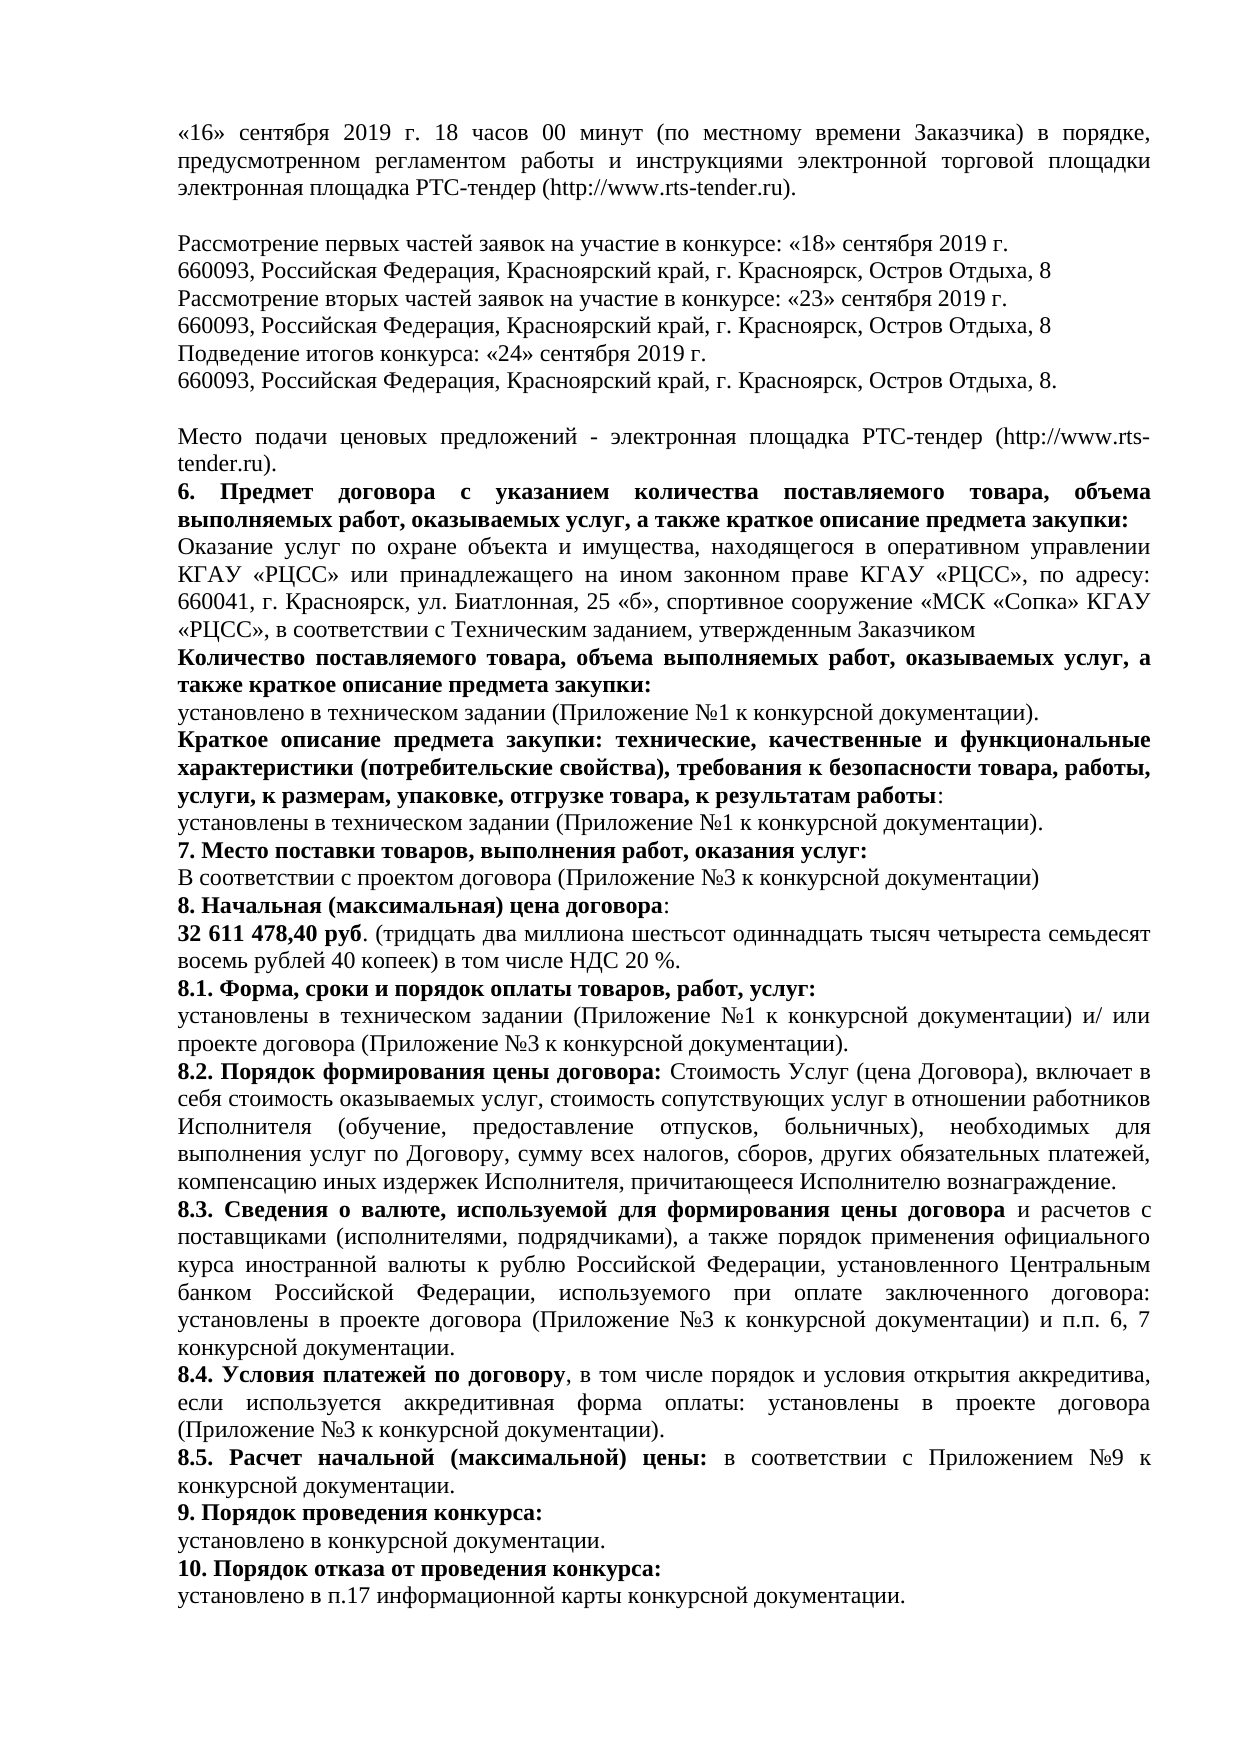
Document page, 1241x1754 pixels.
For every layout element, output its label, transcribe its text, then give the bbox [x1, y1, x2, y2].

text 660093, Российская Федерация, Красноярский край, г. Красноярск, Остров Отдыха, 8. [177, 367, 1152, 394]
text Место подачи ценовых предложений - электронная площадка РТС-тендер (http://www.rts-tender.ru). [177, 422, 1152, 477]
text установлено в п.17 информационной карты конкурсной документации. [177, 1581, 1152, 1609]
text 32 611 478,40 руб. (тридцать два миллиона шестьсот одиннадцать тысяч четыреста семьдесят восемь рублей 40 копеек) в том числе НДС 20 %. [177, 919, 1152, 974]
text 8.5. Расчет начальной (максимальной) цены: в соответствии с Приложением №9 к конкурсной документации. [177, 1443, 1152, 1498]
text 7. Место поставки товаров, выполнения работ, оказания услуг: [177, 836, 1152, 863]
text 6. Предмет договора с указанием количества поставляемого товара, объема выполняемых работ, оказываемых услуг, а также краткое описание предмета закупки: [177, 477, 1152, 532]
text В соответствии с проектом договора (Приложение №3 к конкурсной документации) [177, 863, 1152, 891]
text 660093, Российская Федерация, Красноярский край, г. Красноярск, Остров Отдыха, 8 [177, 256, 1152, 284]
text Оказание услуг по охране объекта и имущества, находящегося в оперативном управлении КГАУ «РЦСС» или принадлежащего на ином законном праве КГАУ «РЦСС», по адресу: 660041, г. Красноярск, ул. Биатлонная, 25 «б», спортивное сооружение «МСК «Сопка» КГАУ «РЦСС», в соответствии с Техническим заданием, утвержденным Заказчиком [177, 532, 1152, 643]
text 8.1. Форма, сроки и порядок оплаты товаров, работ, услуг: [177, 974, 1152, 1001]
text 660093, Российская Федерация, Красноярский край, г. Красноярск, Остров Отдыха, 8 [177, 311, 1152, 339]
text установлено в техническом задании (Приложение №1 к конкурсной документации). [177, 698, 1152, 725]
text Рассмотрение первых частей заявок на участие в конкурсе: «18» сентября 2019 г. [177, 228, 1152, 256]
text 8.2. Порядок формирования цены договора: Стоимость Услуг (цена Договора), включает в себя стоимость оказываемых услуг, стоимость сопутствующих услуг в отношении работников Исполнителя (обучение, предоставление отпусков, больничных), необходимых для выполнения услуг по Договору, сумму всех налогов, сборов, других обязательных платежей, компенсацию иных издержек Исполнителя, причитающееся Исполнителю вознаграждение. [177, 1057, 1152, 1195]
text 10. Порядок отказа от проведения конкурса: [177, 1553, 1152, 1581]
text 8. Начальная (максимальная) цена договора: [177, 891, 1152, 919]
text 8.4. Условия платежей по договору, в том числе порядок и условия открытия аккредитива, если используется аккредитивная форма оплаты: установлены в проекте договора (Приложение №3 к конкурсной документации). [177, 1360, 1152, 1443]
text 8.3. Сведения о валюте, используемой для формирования цены договора и расчетов с поставщиками (исполнителями, подрядчиками), а также порядок применения официального курса иностранной валюты к рублю Российской Федерации, установленного Центральным банком Российской Федерации, используемого при оплате заключенного договора: установлены в проекте договора (Приложение №3 к конкурсной документации) и п.п. 6, 7 конкурсной документации. [177, 1195, 1152, 1360]
text установлено в конкурсной документации. [177, 1526, 1152, 1553]
text установлены в техническом задании (Приложение №1 к конкурсной документации) и/ или проекте договора (Приложение №3 к конкурсной документации). [177, 1001, 1152, 1057]
text Рассмотрение вторых частей заявок на участие в конкурсе: «23» сентября 2019 г. [177, 284, 1152, 311]
text Краткое описание предмета закупки: технические, качественные и функциональные характеристики (потребительские свойства), требования к безопасности товара, работы, услуги, к размерам, упаковке, отгрузке товара, к результатам работы: [177, 725, 1152, 808]
text 9. Порядок проведения конкурса: [177, 1498, 1152, 1526]
text установлены в техническом задании (Приложение №1 к конкурсной документации). [177, 808, 1152, 836]
text Количество поставляемого товара, объема выполняемых работ, оказываемых услуг, а также краткое описание предмета закупки: [177, 643, 1152, 698]
text Подведение итогов конкурса: «24» сентября 2019 г. [177, 339, 1152, 367]
text «16» сентября 2019 г. 18 часов 00 минут (по местному времени Заказчика) в порядке, предусмотренном регламентом работы и инструкциями электронной торговой площадки электронная площадка РТС-тендер (http://www.rts-tender.ru). [177, 118, 1152, 201]
